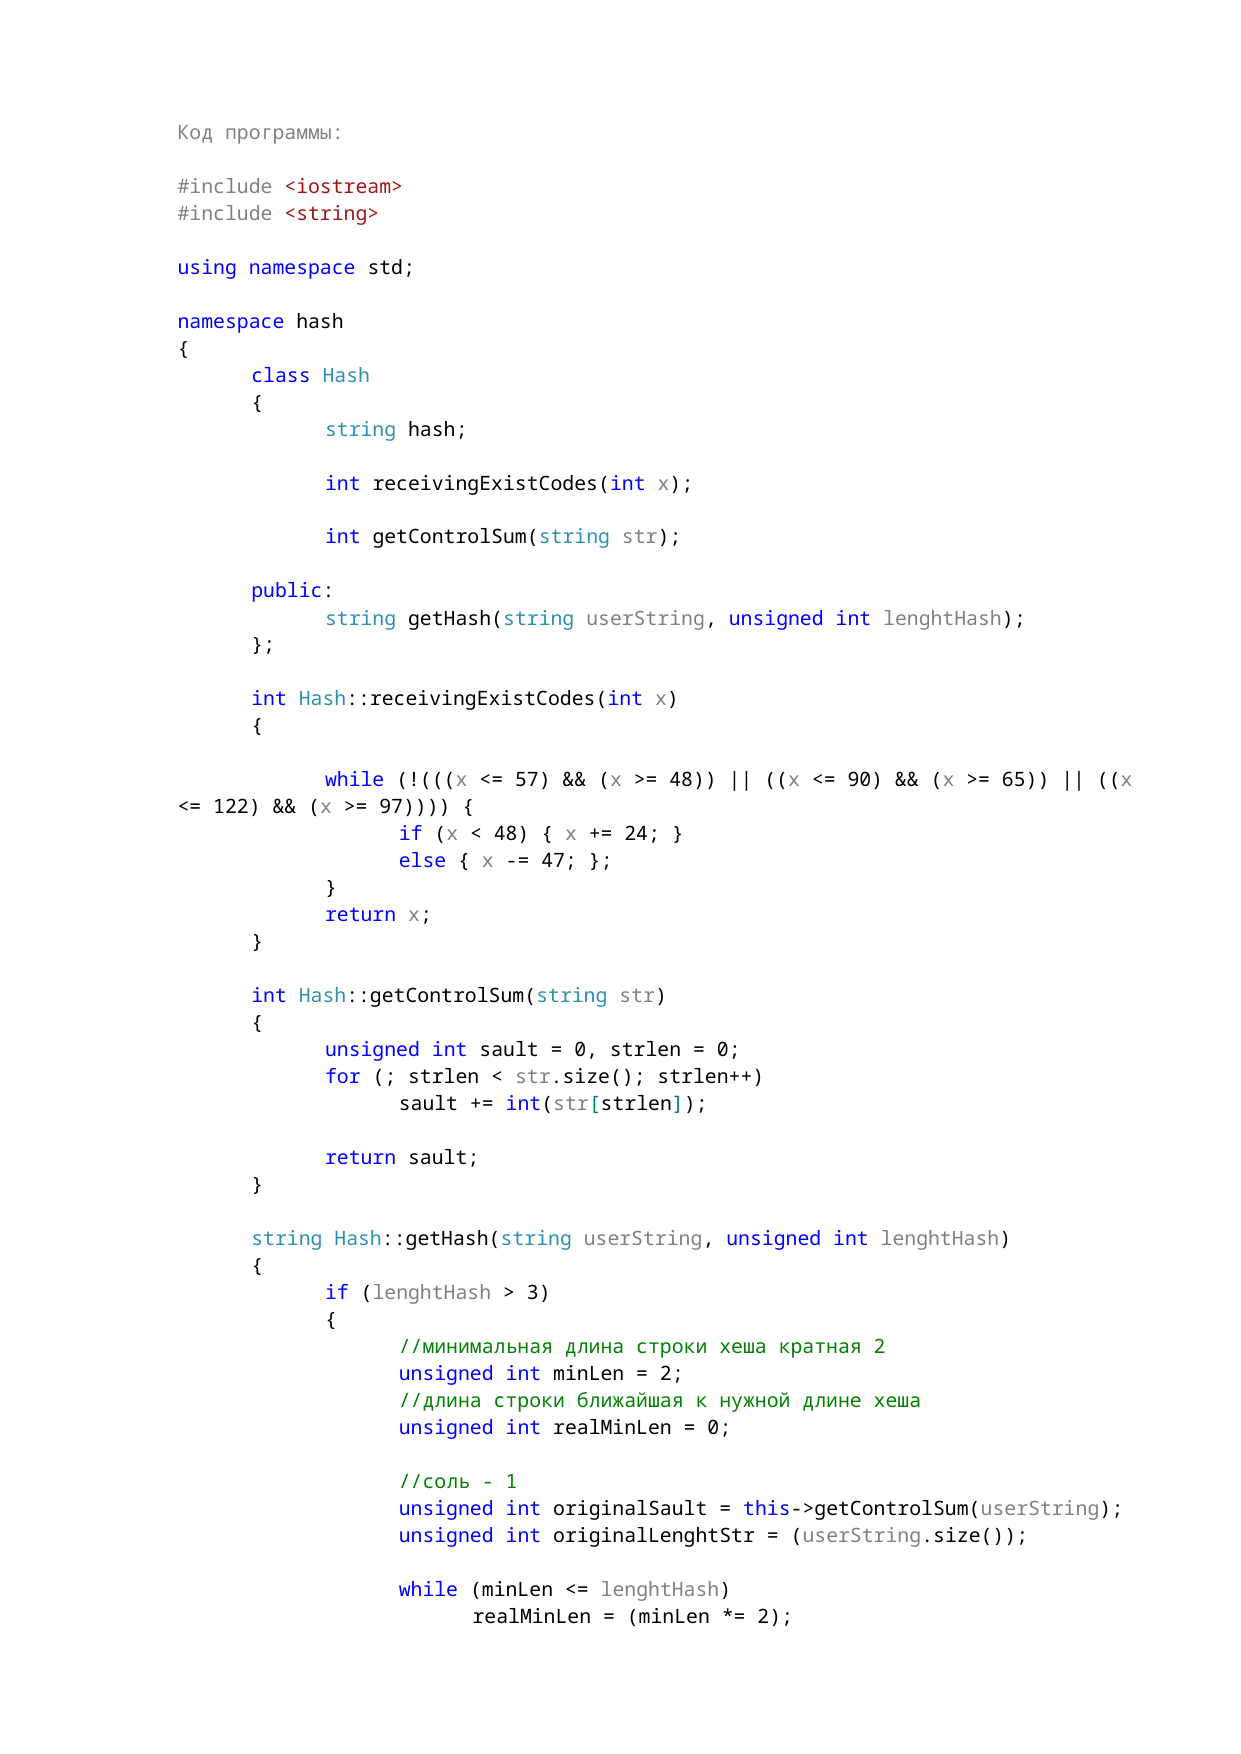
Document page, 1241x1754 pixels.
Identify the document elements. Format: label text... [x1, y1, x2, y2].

text sault += int(str[strlen]); [177, 1089, 1152, 1116]
text return x; [177, 901, 1152, 927]
text } [177, 873, 1152, 901]
text namespace hash [177, 307, 1152, 334]
text int getControlSum(string str); [177, 523, 1152, 550]
text }; [177, 631, 1152, 658]
text if (lenghtHash > 3) [177, 1278, 1152, 1305]
text { [177, 712, 1152, 739]
text string Hash::getHash(string userString, unsigned int lenghtHash) [177, 1224, 1152, 1251]
text string getHash(string userString, unsigned int lenghtHash); [177, 604, 1152, 631]
text while (!(((x <= 57) && (x >= 48)) || ((x <= 90) && (x >= 65)) || ((x <= 122) && (x >= 97)))) { [177, 766, 1152, 819]
text //соль - 1 [177, 1467, 1152, 1494]
text unsigned int originalSault = this->getControlSum(userString); [177, 1494, 1152, 1521]
text class Hash [177, 361, 1152, 388]
text int Hash::receivingExistCodes(int x) [177, 685, 1152, 712]
text { [177, 1251, 1152, 1278]
text unsigned int realMinLen = 0; [177, 1413, 1152, 1440]
text { [177, 1008, 1152, 1035]
text } [177, 1170, 1152, 1197]
text public: [177, 577, 1152, 604]
text using namespace std; [177, 253, 1152, 280]
text #include <iostream> [177, 172, 1152, 199]
text int Hash::getControlSum(string str) [177, 981, 1152, 1008]
text //минимальная длина строки хеша кратная 2 [177, 1332, 1152, 1359]
text if (x < 48) { x += 24; } [177, 819, 1152, 847]
text int receivingExistCodes(int x); [177, 469, 1152, 496]
text { [177, 1305, 1152, 1332]
text string hash; [177, 415, 1152, 442]
text while (minLen <= lenghtHash) [177, 1575, 1152, 1602]
text unsigned int originalLenghtStr = (userString.size()); [177, 1521, 1152, 1548]
text #include <string> [177, 199, 1152, 226]
text unsigned int sault = 0, strlen = 0; [177, 1035, 1152, 1062]
text else { x -= 47; }; [177, 847, 1152, 873]
text Код программы: [177, 118, 1152, 145]
text unsigned int minLen = 2; [177, 1359, 1152, 1386]
text //длина строки ближайшая к нужной длине хеша [177, 1386, 1152, 1413]
text { [177, 334, 1152, 361]
text realMinLen = (minLen *= 2); [177, 1602, 1152, 1629]
text return sault; [177, 1143, 1152, 1170]
text { [177, 388, 1152, 415]
text for (; strlen < str.size(); strlen++) [177, 1062, 1152, 1089]
text } [177, 927, 1152, 954]
